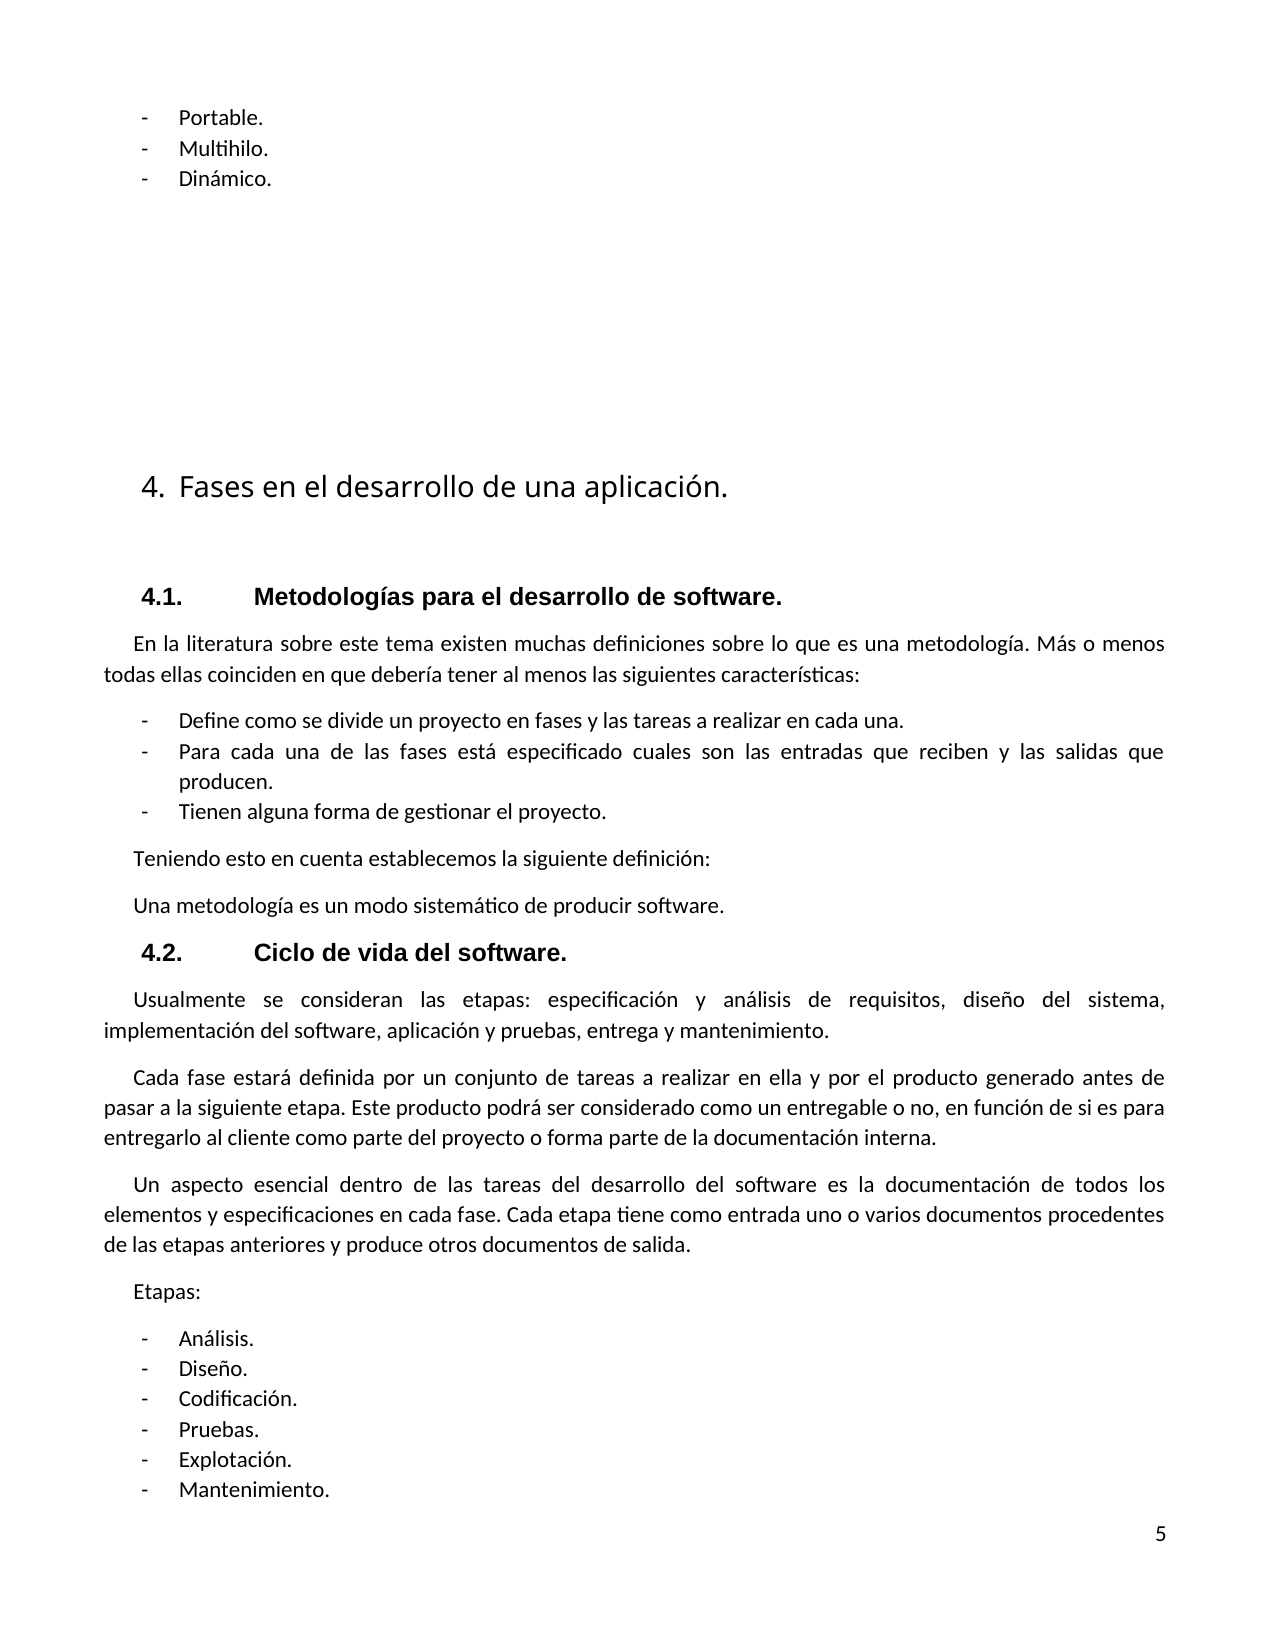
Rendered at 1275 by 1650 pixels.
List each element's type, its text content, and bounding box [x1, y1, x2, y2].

text Etapas: [103, 1277, 1167, 1305]
list Mantenimiento. [141, 1475, 1167, 1503]
text Teniendo esto en cuenta establecemos la siguiente definición: [103, 844, 1167, 872]
list Para cada una de las fases está especificado cuales son las entradas que reciben y las salidas que producen. [141, 737, 1167, 795]
list Tienen alguna forma de gestionar el proyecto. [141, 797, 1167, 825]
text Usualmente se consideran las etapas: especificación y análisis de requisitos, diseño del sistema, implementación del software, aplicación y pruebas, entrega y mantenimiento. [103, 986, 1167, 1044]
list Codificación. [141, 1384, 1167, 1412]
list Dinámico. [141, 164, 1167, 192]
text Una metodología es un modo sistemático de producir software. [103, 891, 1167, 919]
list Análisis. [141, 1324, 1167, 1352]
list Portable. [141, 103, 1167, 131]
list Fases en el desarrollo de una aplicación. [141, 466, 1167, 506]
list Metodologías para el desarrollo de software. [141, 582, 1167, 611]
list Diseño. [141, 1354, 1167, 1382]
list Ciclo de vida del software. [141, 938, 1167, 967]
list Multihilo. [141, 134, 1167, 162]
text En la literatura sobre este tema existen muchas definiciones sobre lo que es una metodología. Más o menos todas ellas coinciden en que debería tener al menos las siguientes características: [103, 629, 1167, 688]
list Explotación. [141, 1445, 1167, 1473]
text Cada fase estará definida por un conjunto de tareas a realizar en ella y por el producto generado antes de pasar a la siguiente etapa. Este producto podrá ser considerado como un entregable o no, en función de si es para entregarlo al cliente como parte del proyecto o forma parte de la documentación interna. [103, 1063, 1167, 1151]
text Un aspecto esencial dentro de las tareas del desarrollo del software es la documentación de todos los elementos y especificaciones en cada fase. Cada etapa tiene como entrada uno o varios documentos procedentes de las etapas anteriores y produce otros documentos de salida. [103, 1170, 1167, 1258]
list Pruebas. [141, 1415, 1167, 1443]
list Define como se divide un proyecto en fases y las tareas a realizar en cada una. [141, 707, 1167, 734]
